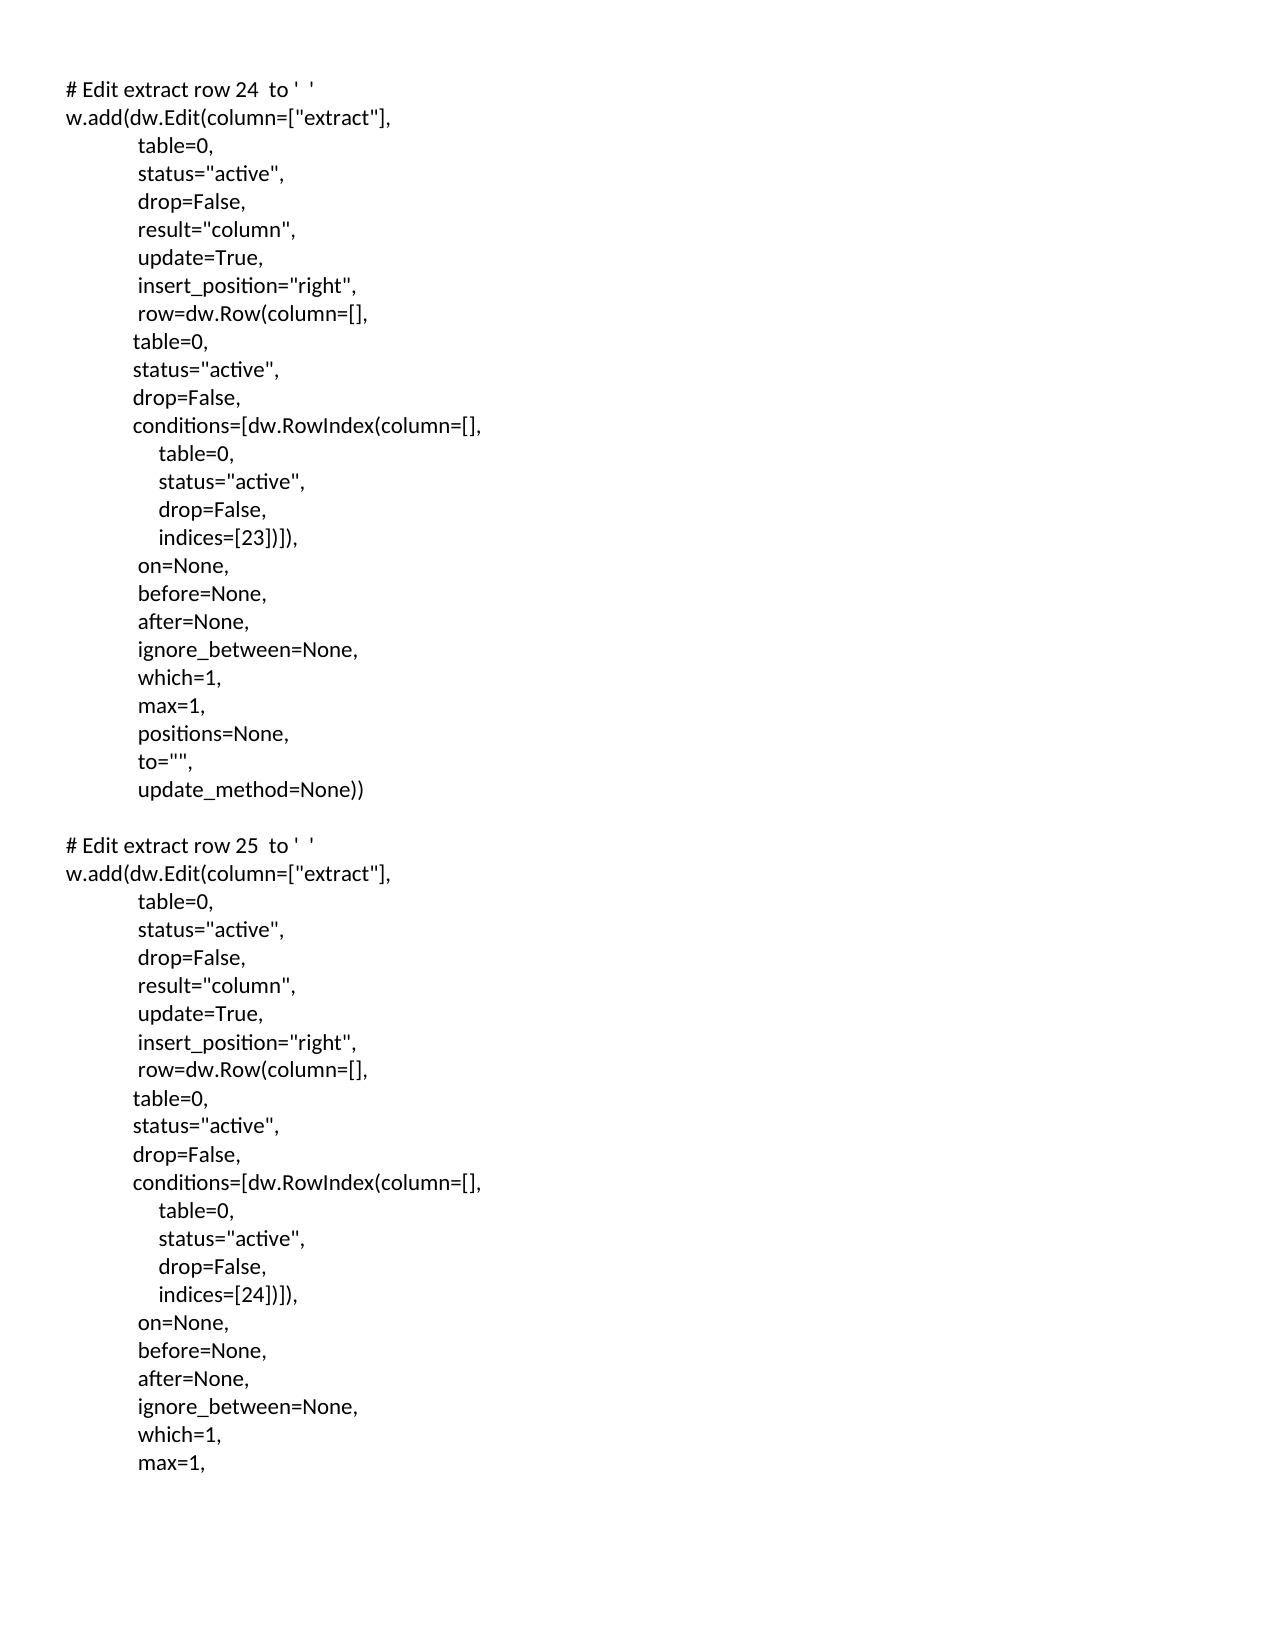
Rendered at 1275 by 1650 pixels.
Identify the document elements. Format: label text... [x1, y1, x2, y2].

text result="column", [66, 972, 1219, 999]
text status="active", [66, 1112, 1219, 1140]
text table=0, [66, 1196, 1219, 1224]
text table=0, [66, 887, 1219, 916]
text which=1, [66, 663, 1219, 691]
text max=1, [66, 1448, 1219, 1476]
text ignore_between=None, [66, 635, 1219, 663]
text table=0, [66, 1084, 1219, 1112]
text row=dw.Row(column=[], [66, 299, 1219, 327]
text before=None, [66, 1336, 1219, 1364]
text w.add(dw.Edit(column=["extract"], [66, 859, 1219, 887]
text indices=[23])]), [66, 523, 1219, 551]
text ignore_between=None, [66, 1392, 1219, 1420]
text w.add(dw.Edit(column=["extract"], [66, 103, 1219, 131]
text to="", [66, 747, 1219, 775]
text update=True, [66, 243, 1219, 271]
text status="active", [66, 355, 1219, 383]
text drop=False, [66, 495, 1219, 523]
text max=1, [66, 691, 1219, 719]
text result="column", [66, 215, 1219, 243]
text row=dw.Row(column=[], [66, 1056, 1219, 1084]
text update_method=None)) [66, 775, 1219, 803]
text after=None, [66, 1364, 1219, 1392]
text drop=False, [66, 1252, 1219, 1280]
text on=None, [66, 1308, 1219, 1336]
text which=1, [66, 1420, 1219, 1448]
text table=0, [66, 439, 1219, 467]
text drop=False, [66, 187, 1219, 215]
text table=0, [66, 131, 1219, 159]
text drop=False, [66, 943, 1219, 972]
text positions=None, [66, 719, 1219, 747]
text drop=False, [66, 1140, 1219, 1168]
text status="active", [66, 467, 1219, 495]
text conditions=[dw.RowIndex(column=[], [66, 411, 1219, 439]
text # Edit extract row 24 to ' ' [66, 75, 1219, 103]
text table=0, [66, 327, 1219, 355]
text # Edit extract row 25 to ' ' [66, 831, 1219, 859]
text insert_position="right", [66, 1028, 1219, 1056]
text after=None, [66, 607, 1219, 635]
text status="active", [66, 159, 1219, 187]
text before=None, [66, 579, 1219, 607]
text conditions=[dw.RowIndex(column=[], [66, 1168, 1219, 1196]
text on=None, [66, 551, 1219, 579]
text drop=False, [66, 383, 1219, 411]
text status="active", [66, 1224, 1219, 1252]
text update=True, [66, 999, 1219, 1028]
text insert_position="right", [66, 271, 1219, 299]
text status="active", [66, 916, 1219, 943]
text indices=[24])]), [66, 1280, 1219, 1308]
